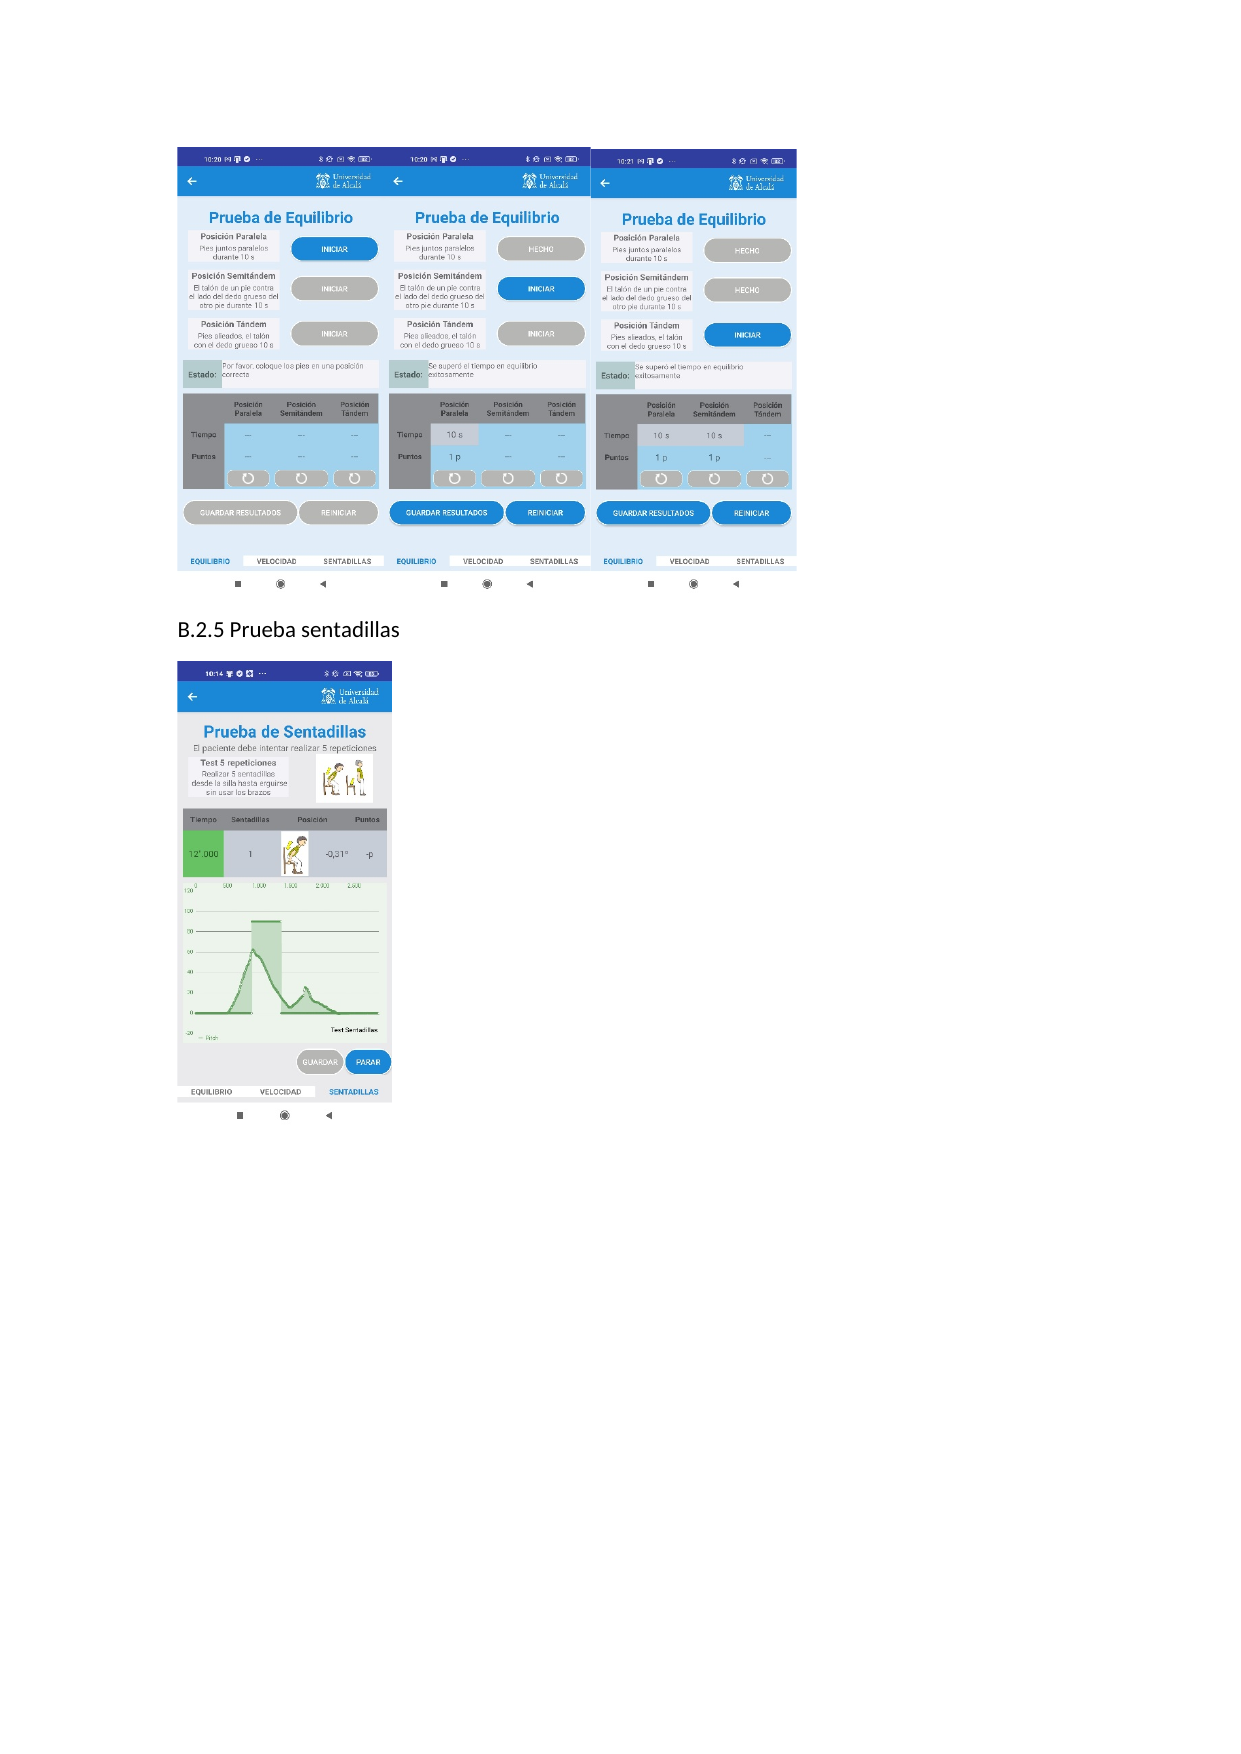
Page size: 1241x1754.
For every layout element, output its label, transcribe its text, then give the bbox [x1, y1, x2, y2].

picture [177, 147, 797, 596]
text B.2.5 Prueba sentadillas [177, 615, 1063, 643]
picture [177, 661, 392, 1128]
